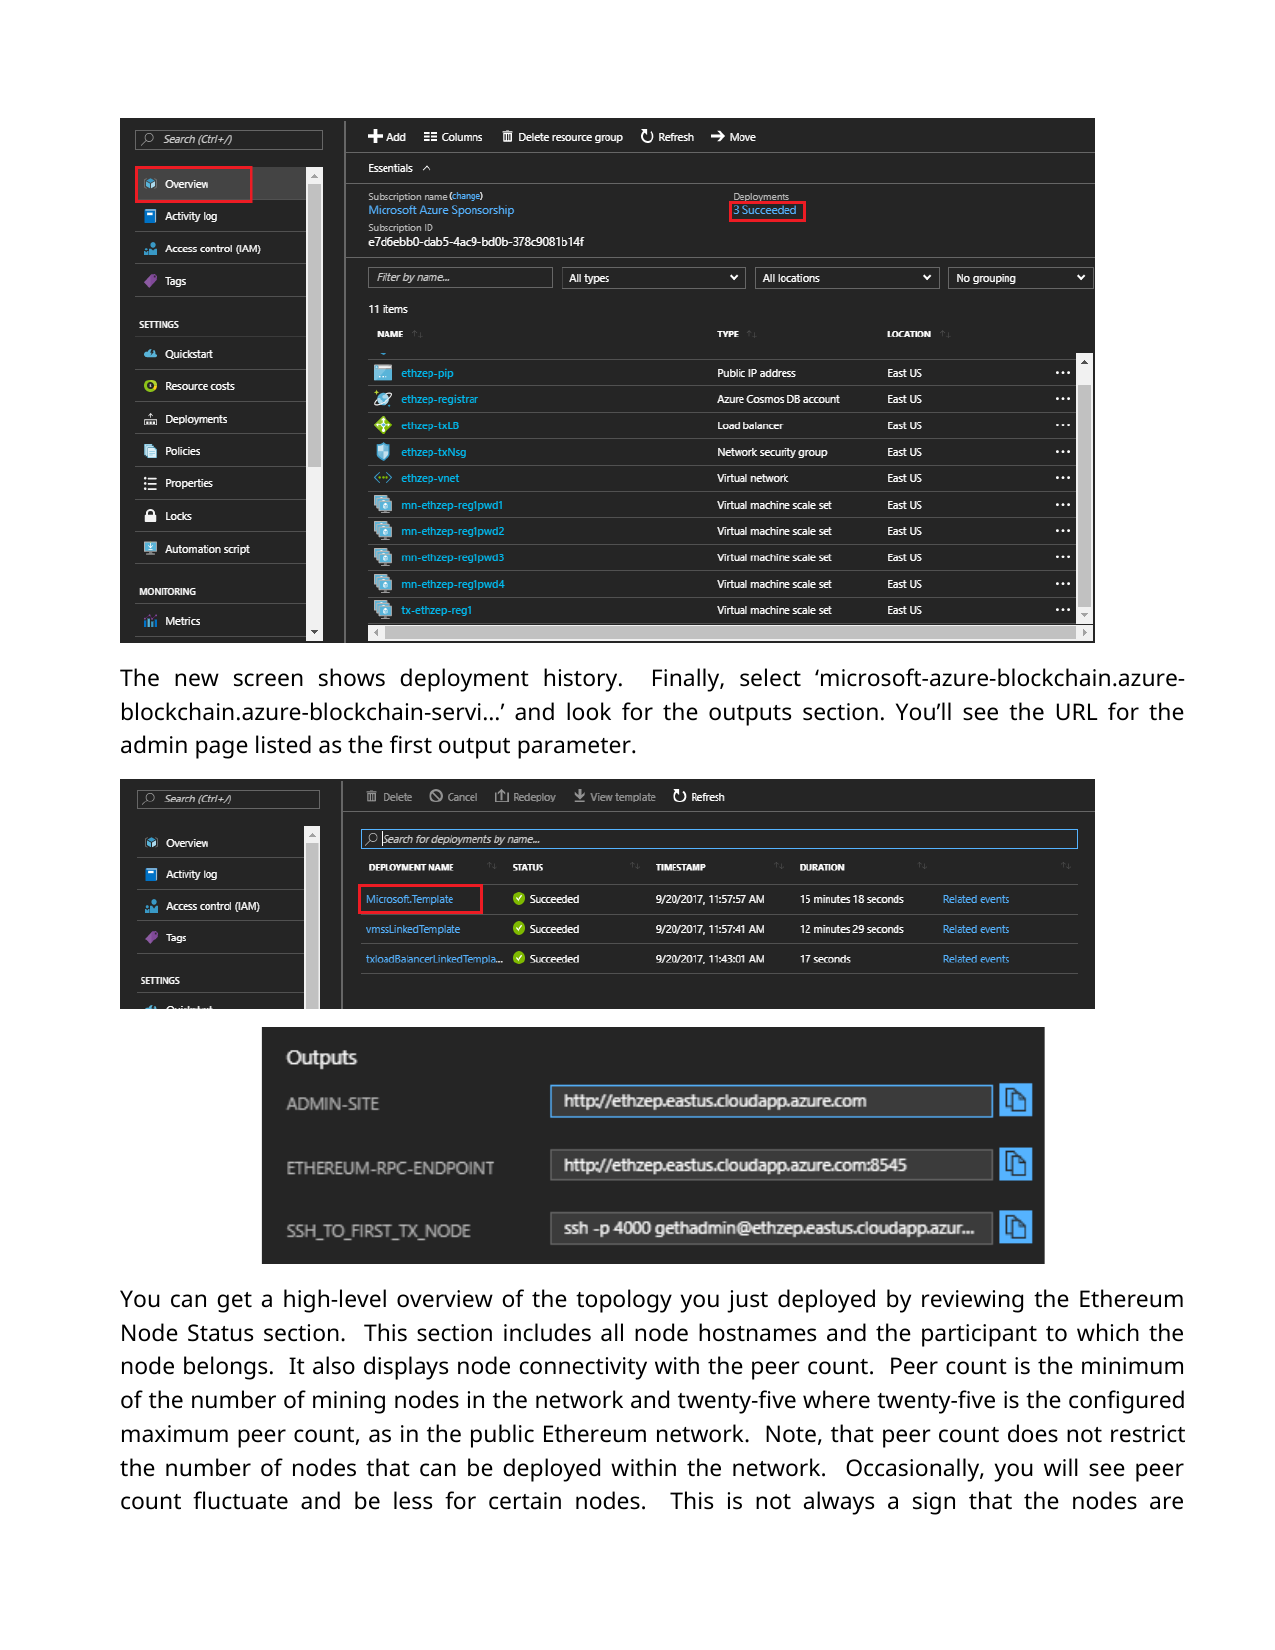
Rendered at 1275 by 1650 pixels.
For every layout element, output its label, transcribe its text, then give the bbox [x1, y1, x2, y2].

text The new screen shows deployment history. Finally, select ‘microsoft-azure-blockchain.azure-blockchain.azure-blockchain-servi…’ and look for the outputs section. You’ll see the URL for the admin page listed as the first output parameter. [120, 662, 1186, 760]
picture [120, 118, 1095, 643]
picture [261, 1027, 1045, 1264]
picture [120, 779, 1095, 1009]
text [120, 1283, 1186, 1516]
